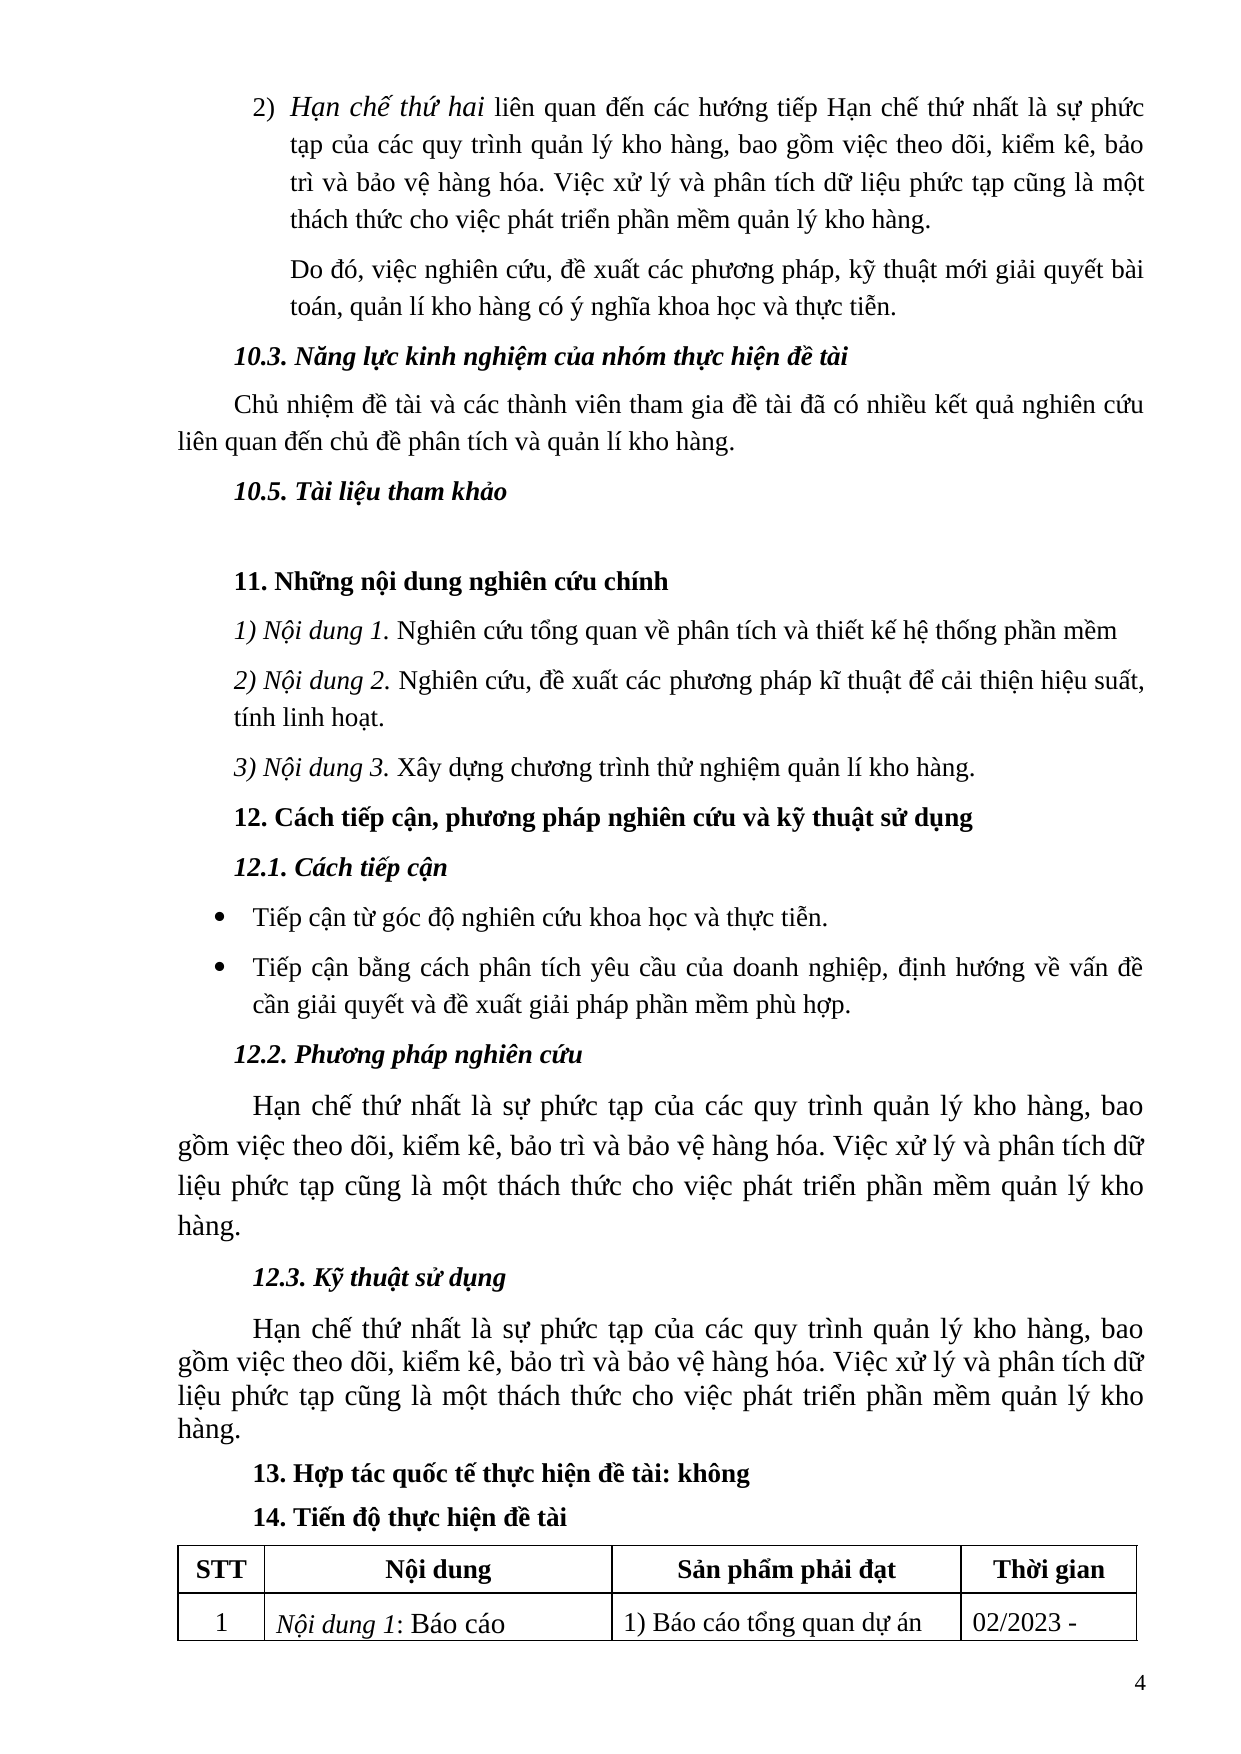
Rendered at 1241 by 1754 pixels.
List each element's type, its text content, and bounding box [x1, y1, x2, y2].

table_cell Nội dung 1: Báo cáo [265, 1594, 611, 1639]
text 13. Hợp tác quốc tế thực hiện đề tài: không [177, 1457, 1146, 1488]
list Tiếp cận từ góc độ nghiên cứu khoa học và thực tiễn. [215, 901, 1146, 932]
table_cell 02/2023 - 03/2023 [962, 1594, 1136, 1639]
text 12.3. Kỹ thuật sử dụng [177, 1261, 1146, 1292]
text 10.3. Năng lực kinh nghiệm của nhóm thực hiện đề tài [177, 340, 1146, 371]
list Hạn chế thứ hai liên quan đến các hướng tiếp Hạn chế thứ nhất là sự phức tạp của các quy trình quản lý kho hàng, bao gồm việc theo dõi, kiểm kê, bảo trì và bảo vệ hàng hóa. Việc xử lý và phân tích dữ liệu phức tạp cũng là một thách thức cho việc phát triển phần mềm quản lý kho hàng. [252, 89, 1146, 234]
table_header Thời gian [962, 1546, 1136, 1592]
text Hạn chế thứ nhất là sự phức tạp của các quy trình quản lý kho hàng, bao gồm việc theo dõi, kiểm kê, bảo trì và bảo vệ hàng hóa. Việc xử lý và phân tích dữ liệu phức tạp cũng là một thách thức cho việc phát triển phần mềm quản lý kho hàng. [177, 1311, 1146, 1445]
text 12. Cách tiếp cận, phương pháp nghiên cứu và kỹ thuật sử dụng [177, 801, 1146, 832]
table_header STT [179, 1546, 264, 1592]
text Hạn chế thứ nhất là sự phức tạp của các quy trình quản lý kho hàng, bao gồm việc theo dõi, kiểm kê, bảo trì và bảo vệ hàng hóa. Việc xử lý và phân tích dữ liệu phức tạp cũng là một thách thức cho việc phát triển phần mềm quản lý kho hàng. [177, 1088, 1146, 1242]
text 10.5. Tài liệu tham khảo [177, 475, 1146, 506]
text 14. Tiến độ thực hiện đề tài [177, 1501, 1146, 1532]
text Do đó, việc nghiên cứu, đề xuất các phương pháp, kỹ thuật mới giải quyết bài toán, quản lí kho hàng có ý nghĩa khoa học và thực tiễn. [290, 253, 1146, 321]
text 1) Nội dung 1. Nghiên cứu tổng quan về phân tích và thiết kế hệ thống phần mềm [177, 614, 1146, 646]
list Tiếp cận bằng cách phân tích yêu cầu của doanh nghiệp, định hướng về vấn đề cần giải quyết và đề xuất giải pháp phần mềm phù hợp. [215, 951, 1146, 1019]
text 3) Nội dung 3. Xây dựng chương trình thử nghiệm quản lí kho hàng. [177, 751, 1146, 782]
text 11. Những nội dung nghiên cứu chính [177, 564, 1146, 596]
table_header Sản phẩm phải đạt [613, 1546, 960, 1592]
table_header Nội dung [265, 1546, 611, 1592]
text Chủ nhiệm đề tài và các thành viên tham gia đề tài đã có nhiều kết quả nghiên cứu liên quan đến chủ đề phân tích và quản lí kho hàng. [177, 388, 1146, 456]
text 12.1. Cách tiếp cận [177, 851, 1146, 882]
table_cell 1 [179, 1594, 264, 1639]
text 12.2. Phương pháp nghiên cứu [177, 1038, 1146, 1069]
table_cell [613, 1594, 960, 1639]
text 2) Nội dung 2. Nghiên cứu, đề xuất các phương pháp kĩ thuật để cải thiện hiệu suất, tính linh hoạt. [233, 664, 1146, 733]
